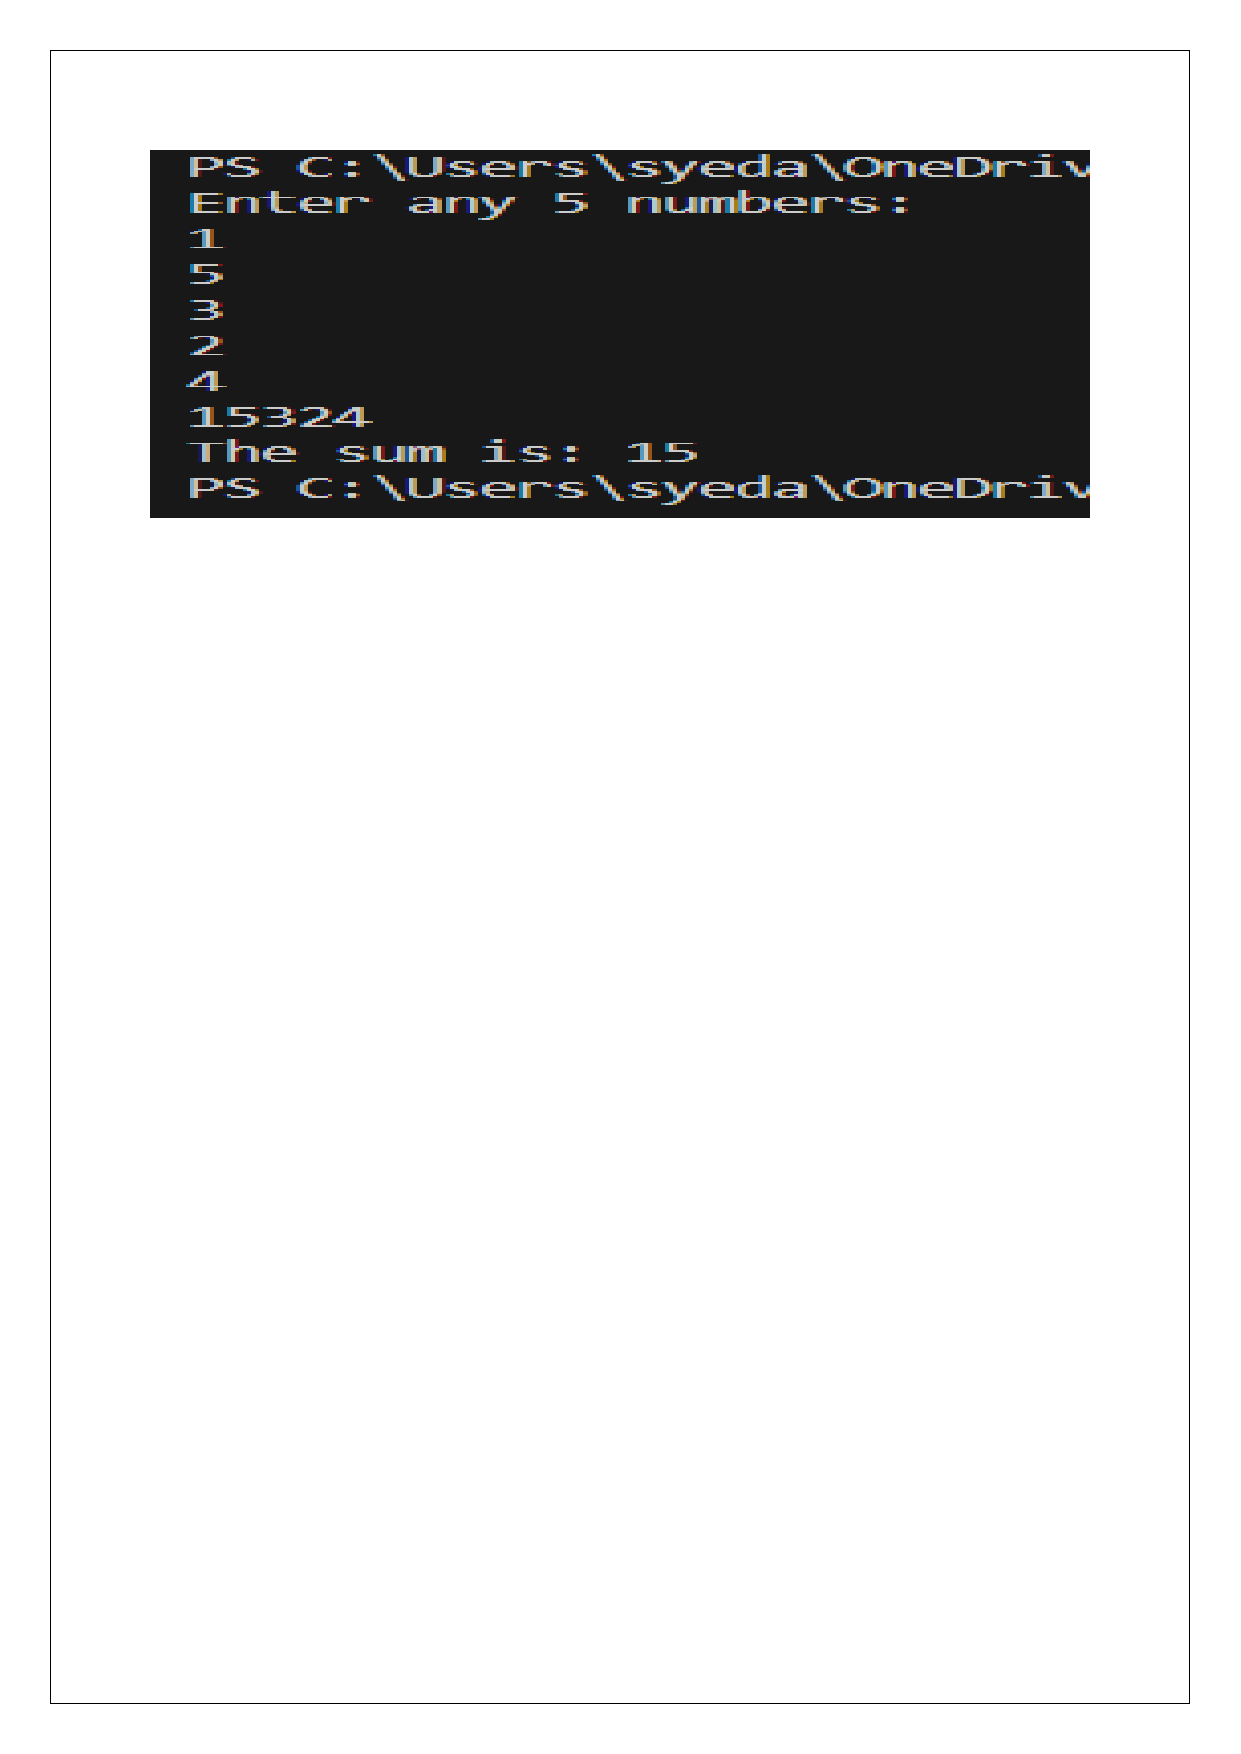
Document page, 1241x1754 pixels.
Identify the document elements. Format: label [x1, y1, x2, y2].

picture [150, 150, 1090, 518]
